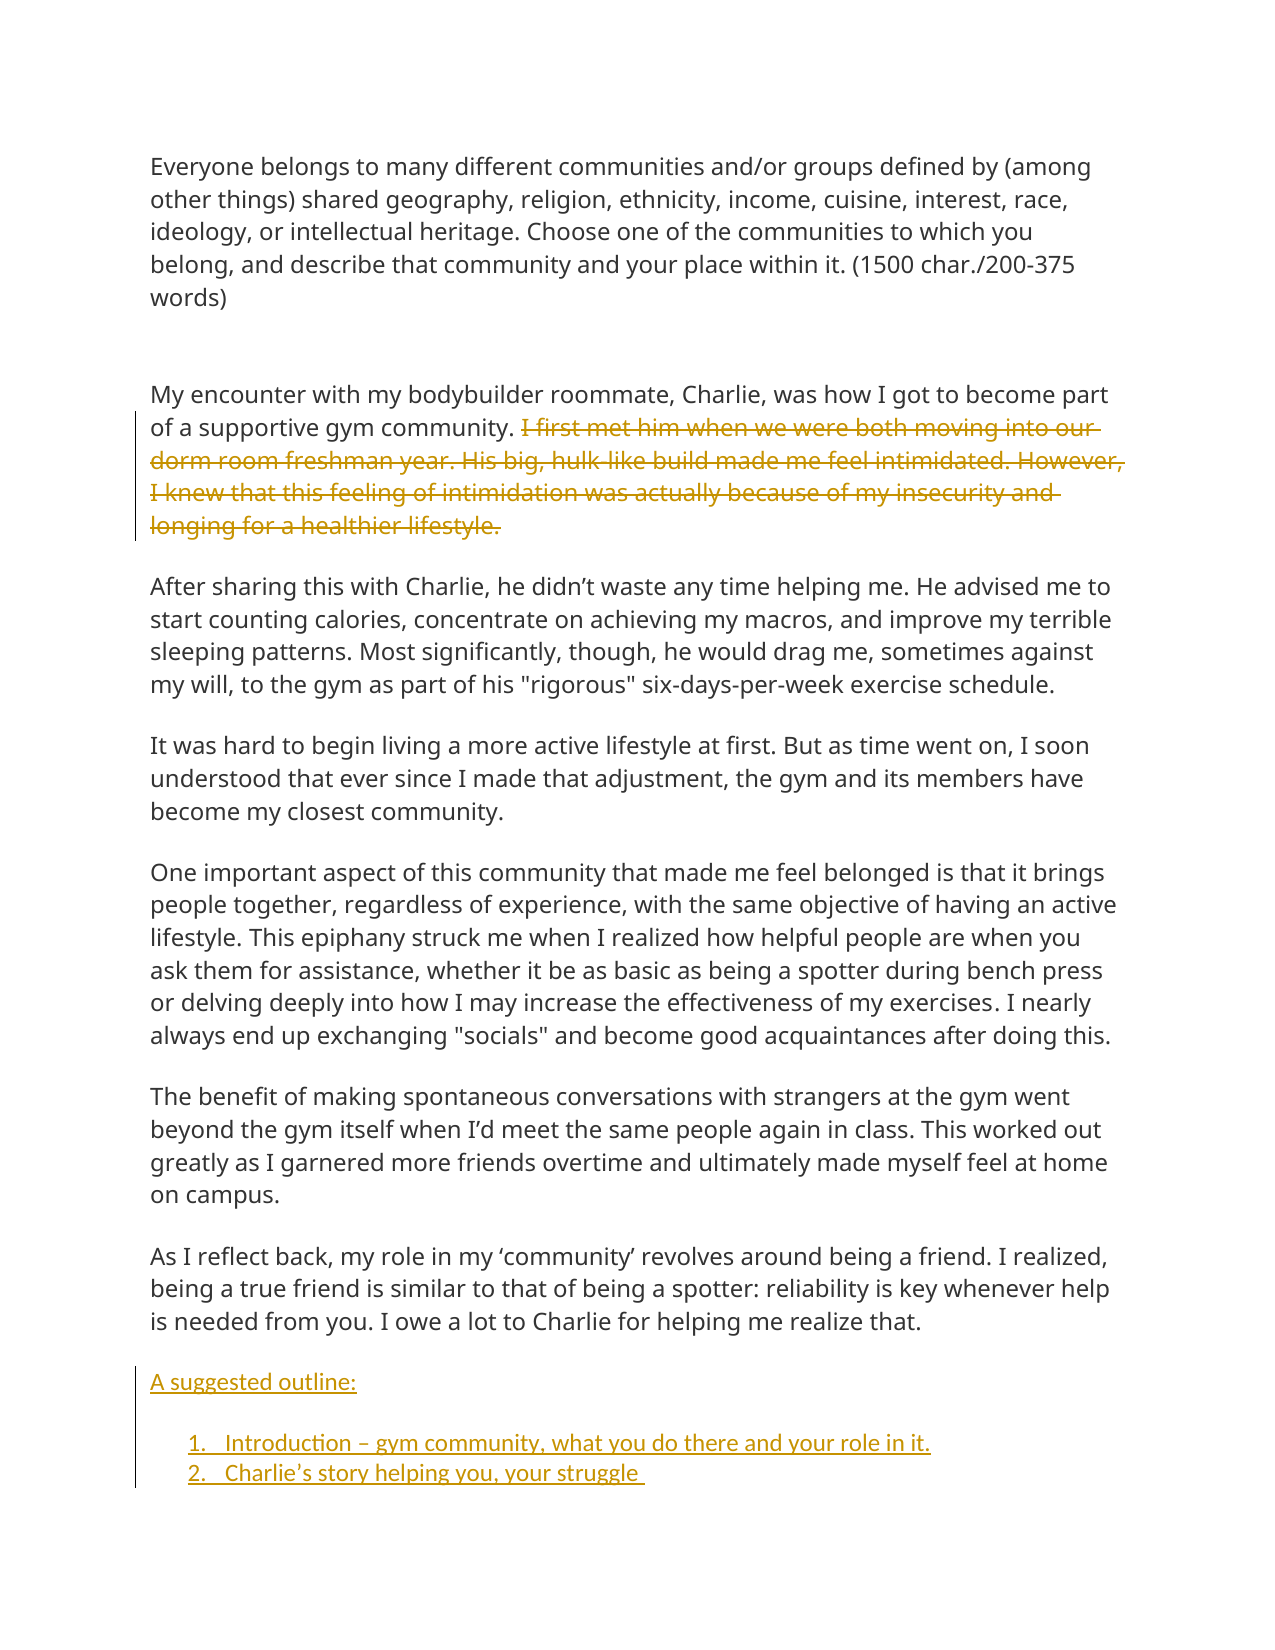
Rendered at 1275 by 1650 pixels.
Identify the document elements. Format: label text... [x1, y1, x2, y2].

text Everyone belongs to many different communities and/or groups defined by (among other things) shared geography, religion, ethnicity, income, cuisine, interest, race, ideology, or intellectual heritage. Choose one of the communities to which you belong, and describe that community and your place within it. (1500 char./200-375 words) [227, 150, 1125, 313]
text The benefit of making spontaneous conversations with strangers at the gym went beyond the gym itself when I’d meet the same people again in class. This worked out greatly as I garnered more friends overtime and ultimately made myself feel at home on campus. [280, 1080, 1125, 1211]
text As I reflect back, my role in my ‘community’ revolves around being a friend. I realized, being a true friend is similar to that of being a spotter: reliability is key whenever help is needed from you. I owe a lot to Charlie for helping me realize that. [150, 1239, 1125, 1337]
text It was hard to begin living a more active lifestyle at first. But as time went on, I soon understood that ever since I made that adjustment, the gym and its members have become my closest community. [504, 729, 1125, 827]
text My encounter with my bodybuilder roommate, Charlie, was how I got to become part of a supportive gym community. [501, 476, 1125, 541]
text My encounter with my bodybuilder roommate, Charlie, was how I got to become part of a supportive gym community. [150, 378, 1125, 444]
text One important aspect of this community that made me feel belonged is that it brings people together, regardless of experience, with the same objective of having an active lifestyle. This epiphany struck me when I realized how helpful people are when you ask them for assistance, whether it be as basic as being a spotter during bench press or delving deeply into how I may increase the effectiveness of my exercises. I nearly always end up exchanging "socials" and become good acquaintances after doing this. [150, 856, 1125, 1051]
